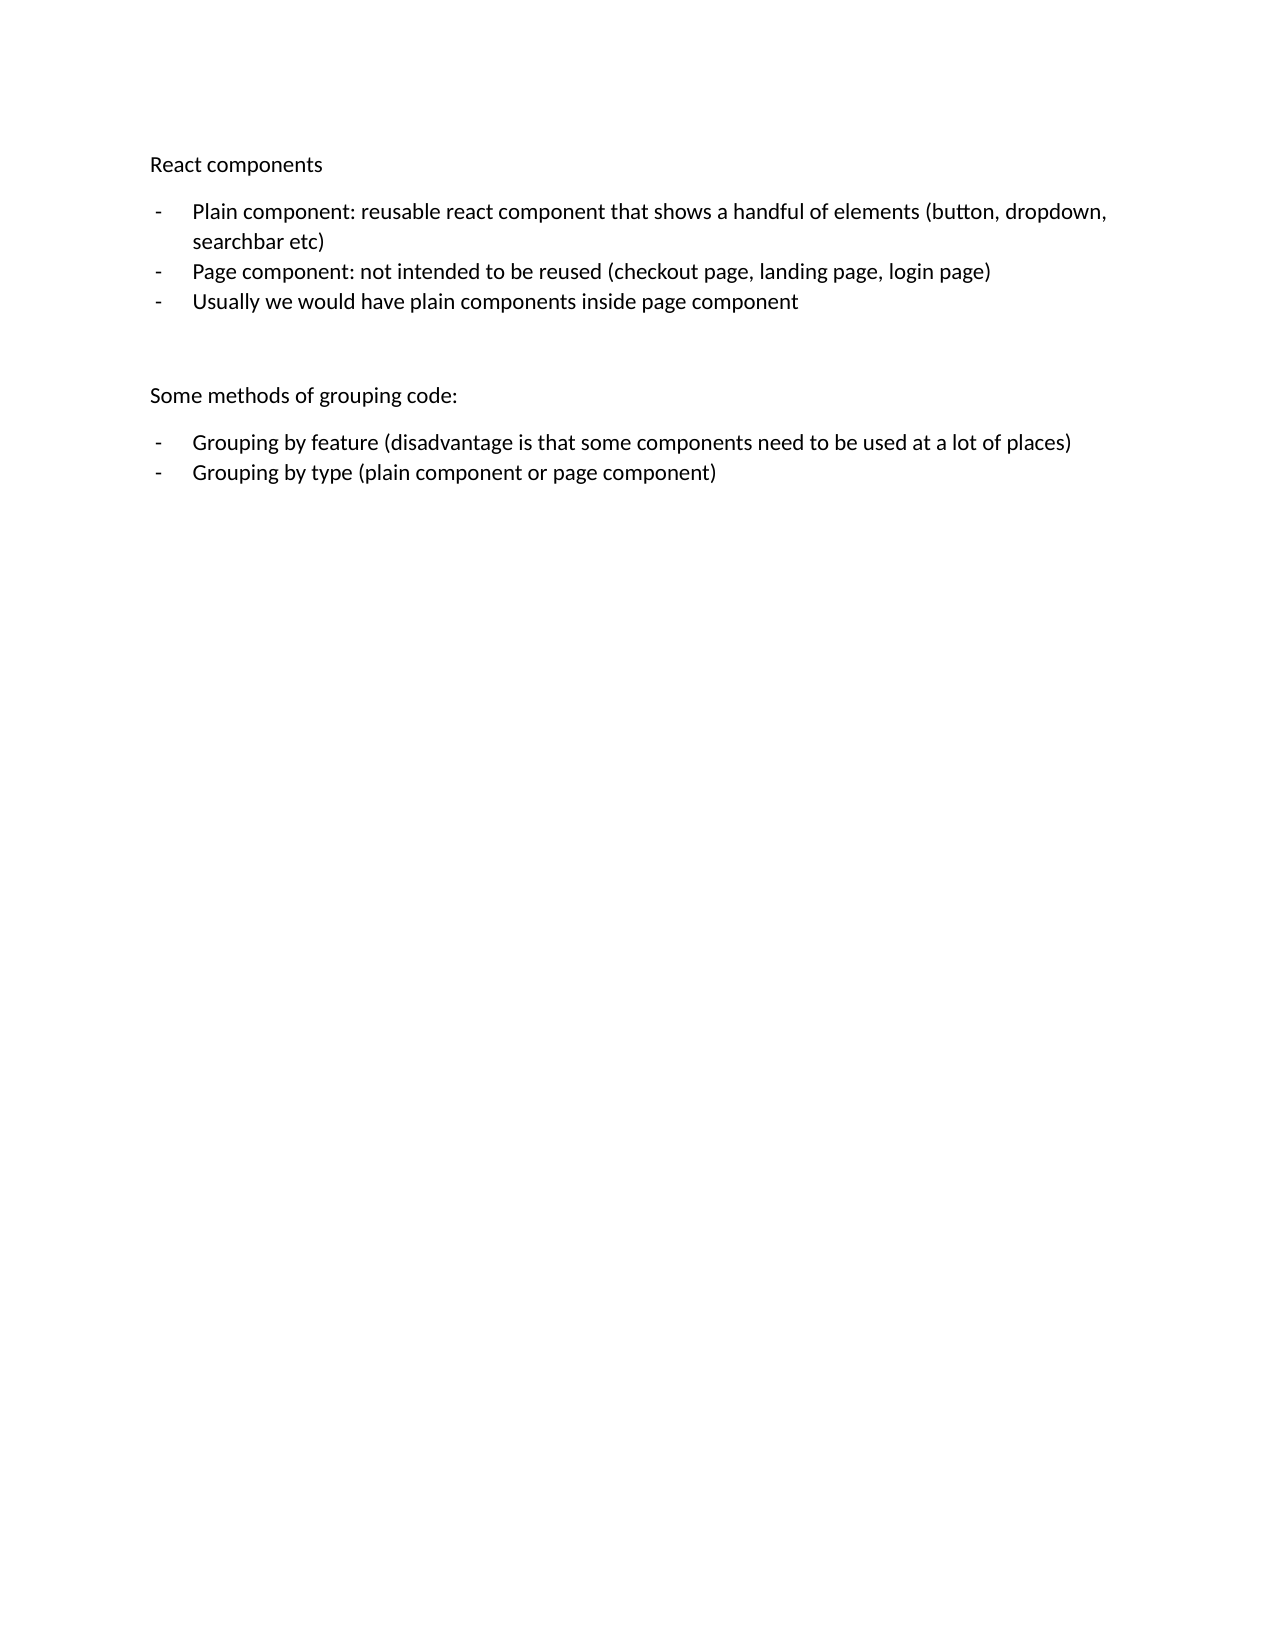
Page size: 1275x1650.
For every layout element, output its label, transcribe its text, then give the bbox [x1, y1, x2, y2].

text Some methods of grouping code: [150, 381, 1125, 409]
text React components [150, 150, 1125, 178]
list Grouping by type (plain component or page component) [155, 458, 1125, 486]
list Grouping by feature (disadvantage is that some components need to be used at a lot of places) [155, 428, 1125, 456]
list Plain component: reusable react component that shows a handful of elements (button, dropdown, searchbar etc) [155, 197, 1125, 255]
list Usually we would have plain components inside page component [155, 287, 1125, 316]
list Page component: not intended to be reused (checkout page, landing page, login page) [155, 257, 1125, 285]
